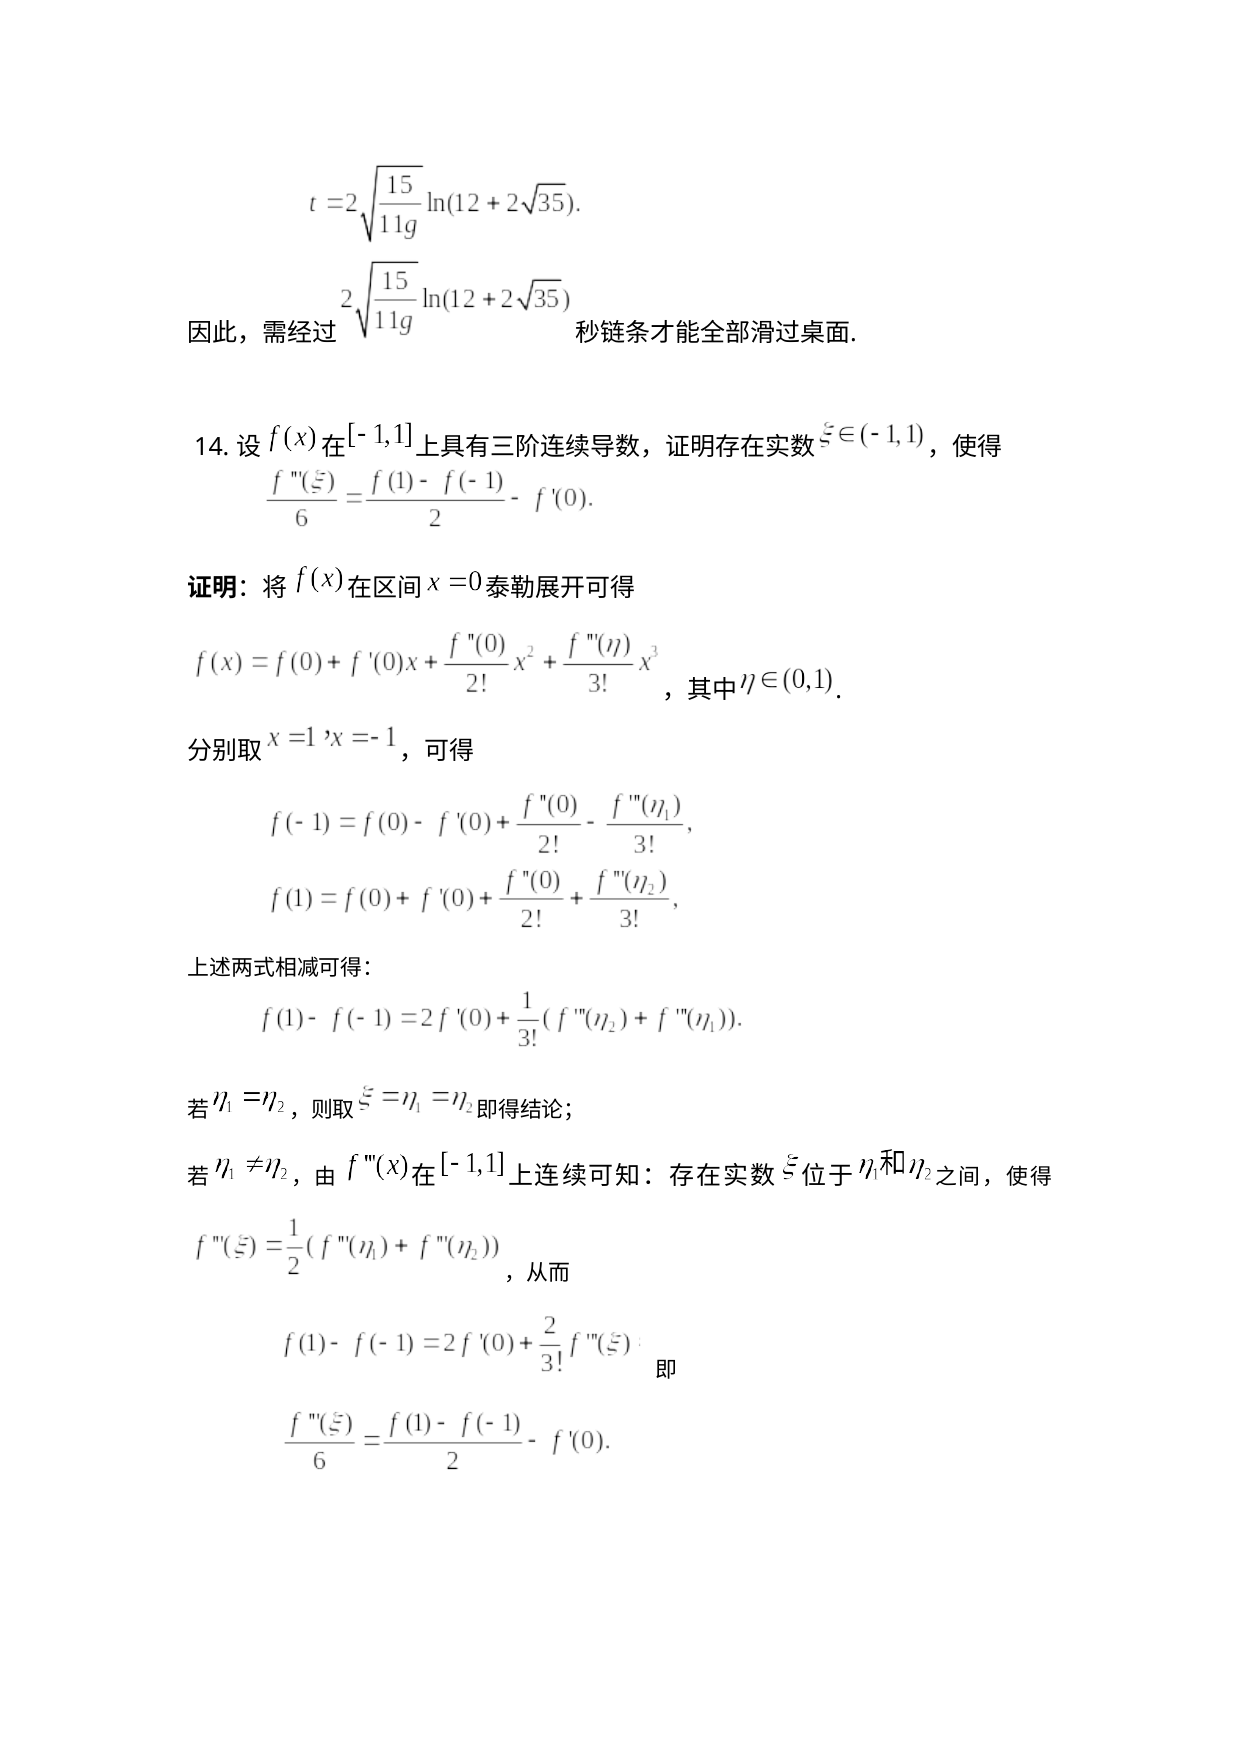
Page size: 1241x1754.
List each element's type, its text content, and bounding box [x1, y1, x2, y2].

text 即 [187, 1307, 1053, 1405]
text 分别取，可得 [187, 722, 1053, 787]
text 证明：将在区间泰勒展开可得 [187, 560, 1053, 625]
text 上述两式相减可得： [187, 950, 1053, 982]
text 14. 设在上具有三阶连续导数，证明存在实数，使得 [187, 417, 1053, 462]
text 因此，需经过秒链条才能全部滑过桌面. [187, 258, 1053, 349]
text 若，则取即得结论； [187, 1080, 1053, 1145]
text 若，由在上连续可知：存在实数位于之间，使得，从而 [187, 1145, 1053, 1307]
text ，其中. [187, 625, 1053, 722]
